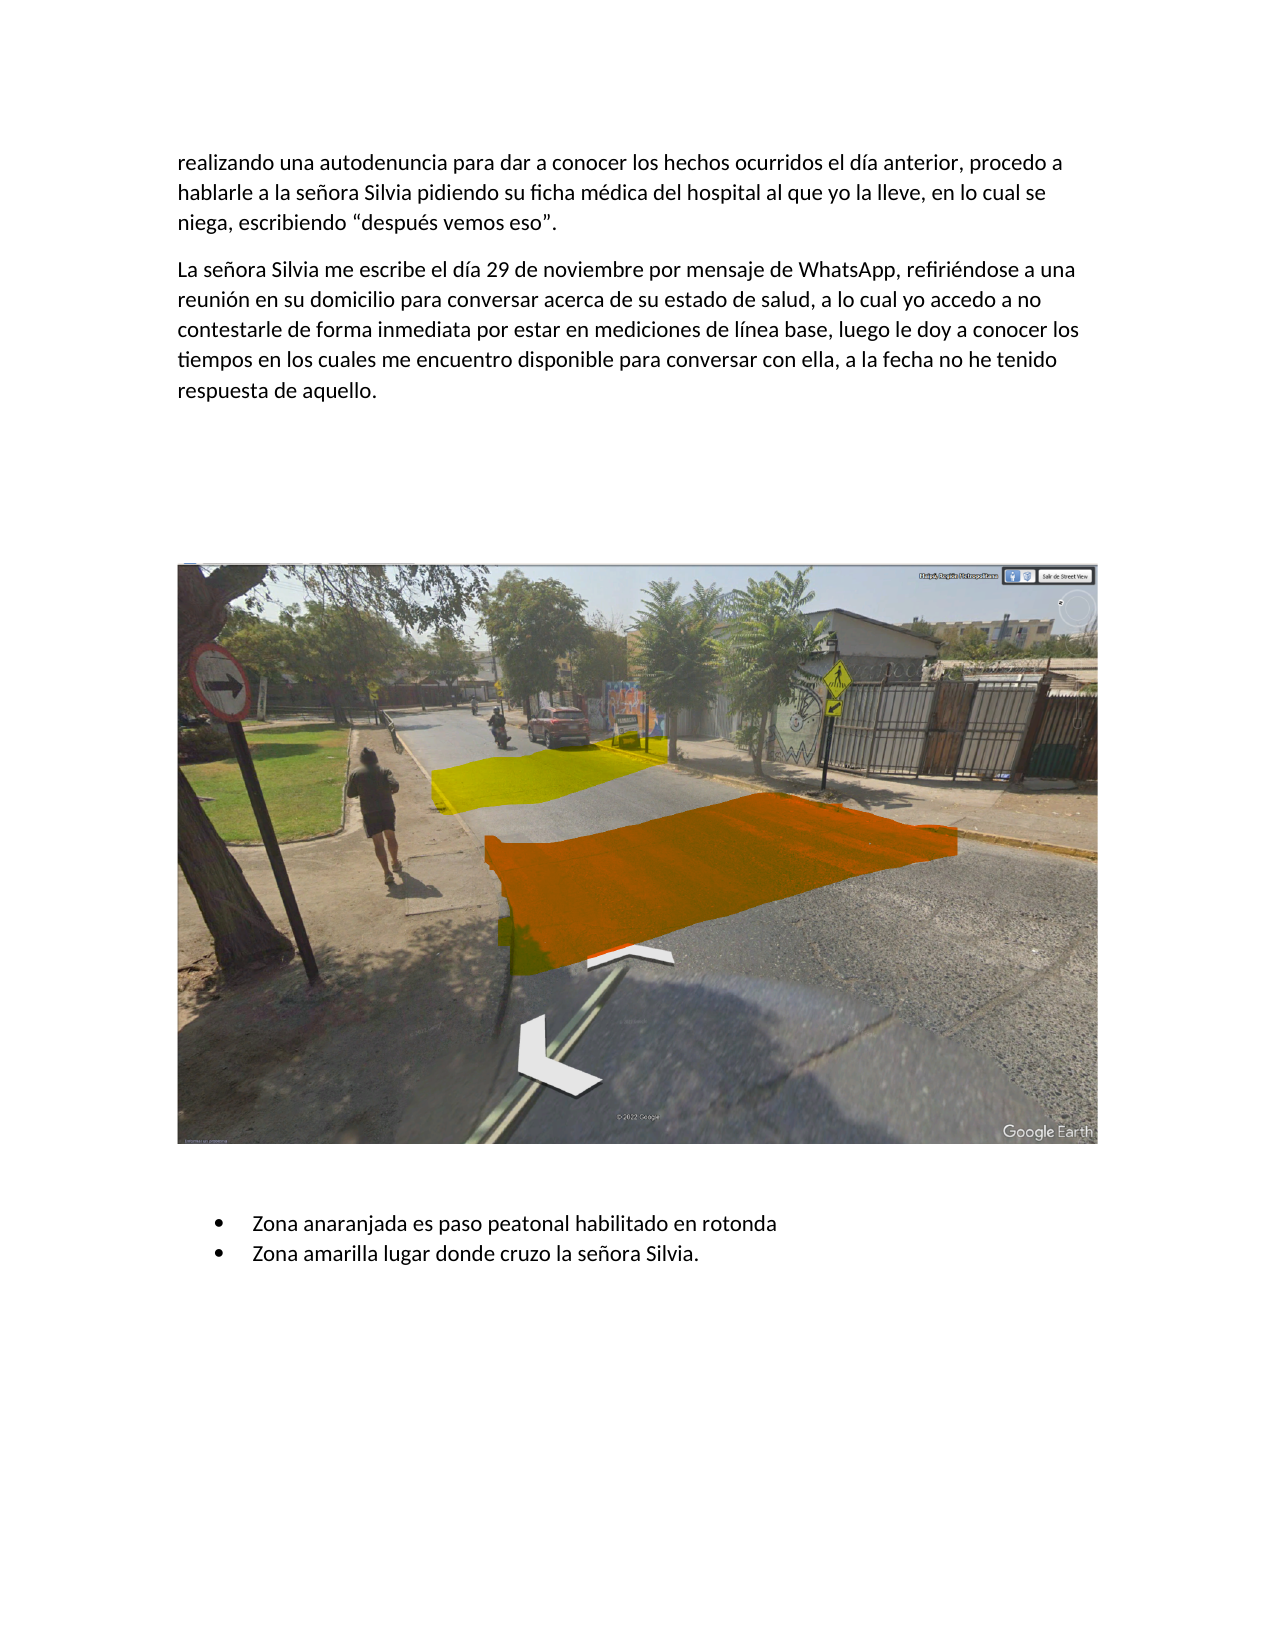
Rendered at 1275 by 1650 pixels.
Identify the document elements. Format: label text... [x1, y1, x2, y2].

text La señora Silvia me escribe el día 29 de noviembre por mensaje de WhatsApp, refiriéndose a una reunión en su domicilio para conversar acerca de su estado de salud, a lo cual yo accedo a no contestarle de forma inmediata por estar en mediciones de línea base, luego le doy a conocer los tiempos en los cuales me encuentro disponible para conversar con ella, a la fecha no he tenido respuesta de aquello. [177, 255, 1098, 404]
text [177, 148, 1098, 236]
list Zona amarilla lugar donde cruzo la señora Silvia. [215, 1239, 1098, 1267]
list Zona anaranjada es paso peatonal habilitado en rotonda [215, 1209, 1098, 1237]
picture [177, 563, 1098, 1144]
